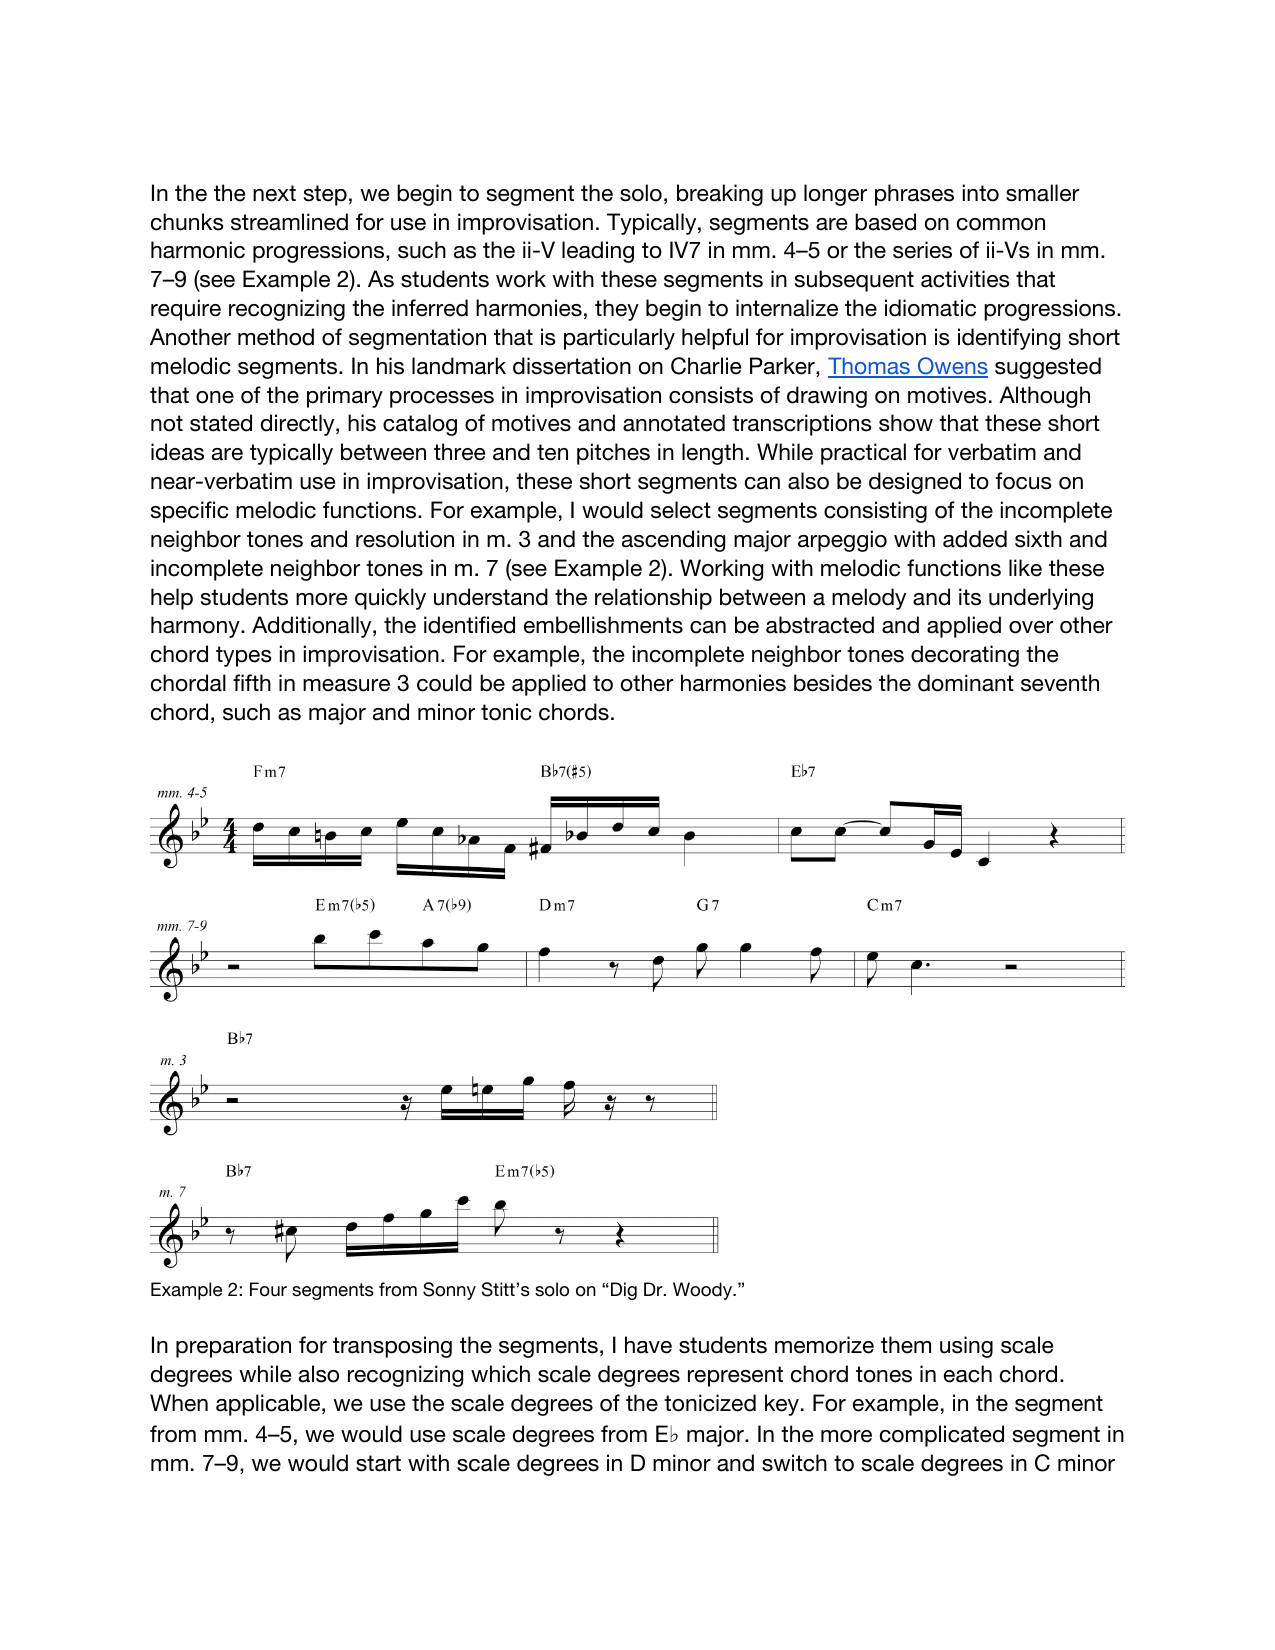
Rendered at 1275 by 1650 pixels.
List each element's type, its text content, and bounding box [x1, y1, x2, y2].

text Example 2: Four segments from Sonny Stitt’s solo on “Dig Dr. Woody.” [150, 1279, 1125, 1302]
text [150, 1331, 1125, 1478]
text In the the next step, we begin to segment the solo, breaking up longer phrases into smaller chunks streamlined for use in improvisation. Typically, segments are based on common harmonic progressions, such as the ii-V leading to IV7 in mm. 4–5 or the series of ii-Vs in mm. 7–9 (see Example 2). As students work with these segments in subsequent activities that require recognizing the inferred harmonies, they begin to internalize the idiomatic progressions. Another method of segmentation that is particularly helpful for improvisation is identifying short melodic segments. In his landmark dissertation on Charlie Parker, Thomas Owens suggested that one of the primary processes in improvisation consists of drawing on motives. Although not stated directly, his catalog of motives and annotated transcriptions show that these short ideas are typically between three and ten pitches in length. While practical for verbatim and near-verbatim use in improvisation, these short segments can also be designed to focus on specific melodic functions. For example, I would select segments consisting of the incomplete neighbor tones and resolution in m. 3 and the ascending major arpeggio with added sixth and incomplete neighbor tones in m. 7 (see Example 2). Working with melodic functions like these help students more quickly understand the relationship between a melody and its underlying harmony. Additionally, the identified embellishments can be abstracted and applied over other chord types in improvisation. For example, the incomplete neighbor tones decorating the chordal fifth in measure 3 could be applied to other harmonies besides the dominant seventh chord, such as major and minor tonic chords. [150, 179, 1125, 727]
picture [150, 755, 1125, 1279]
